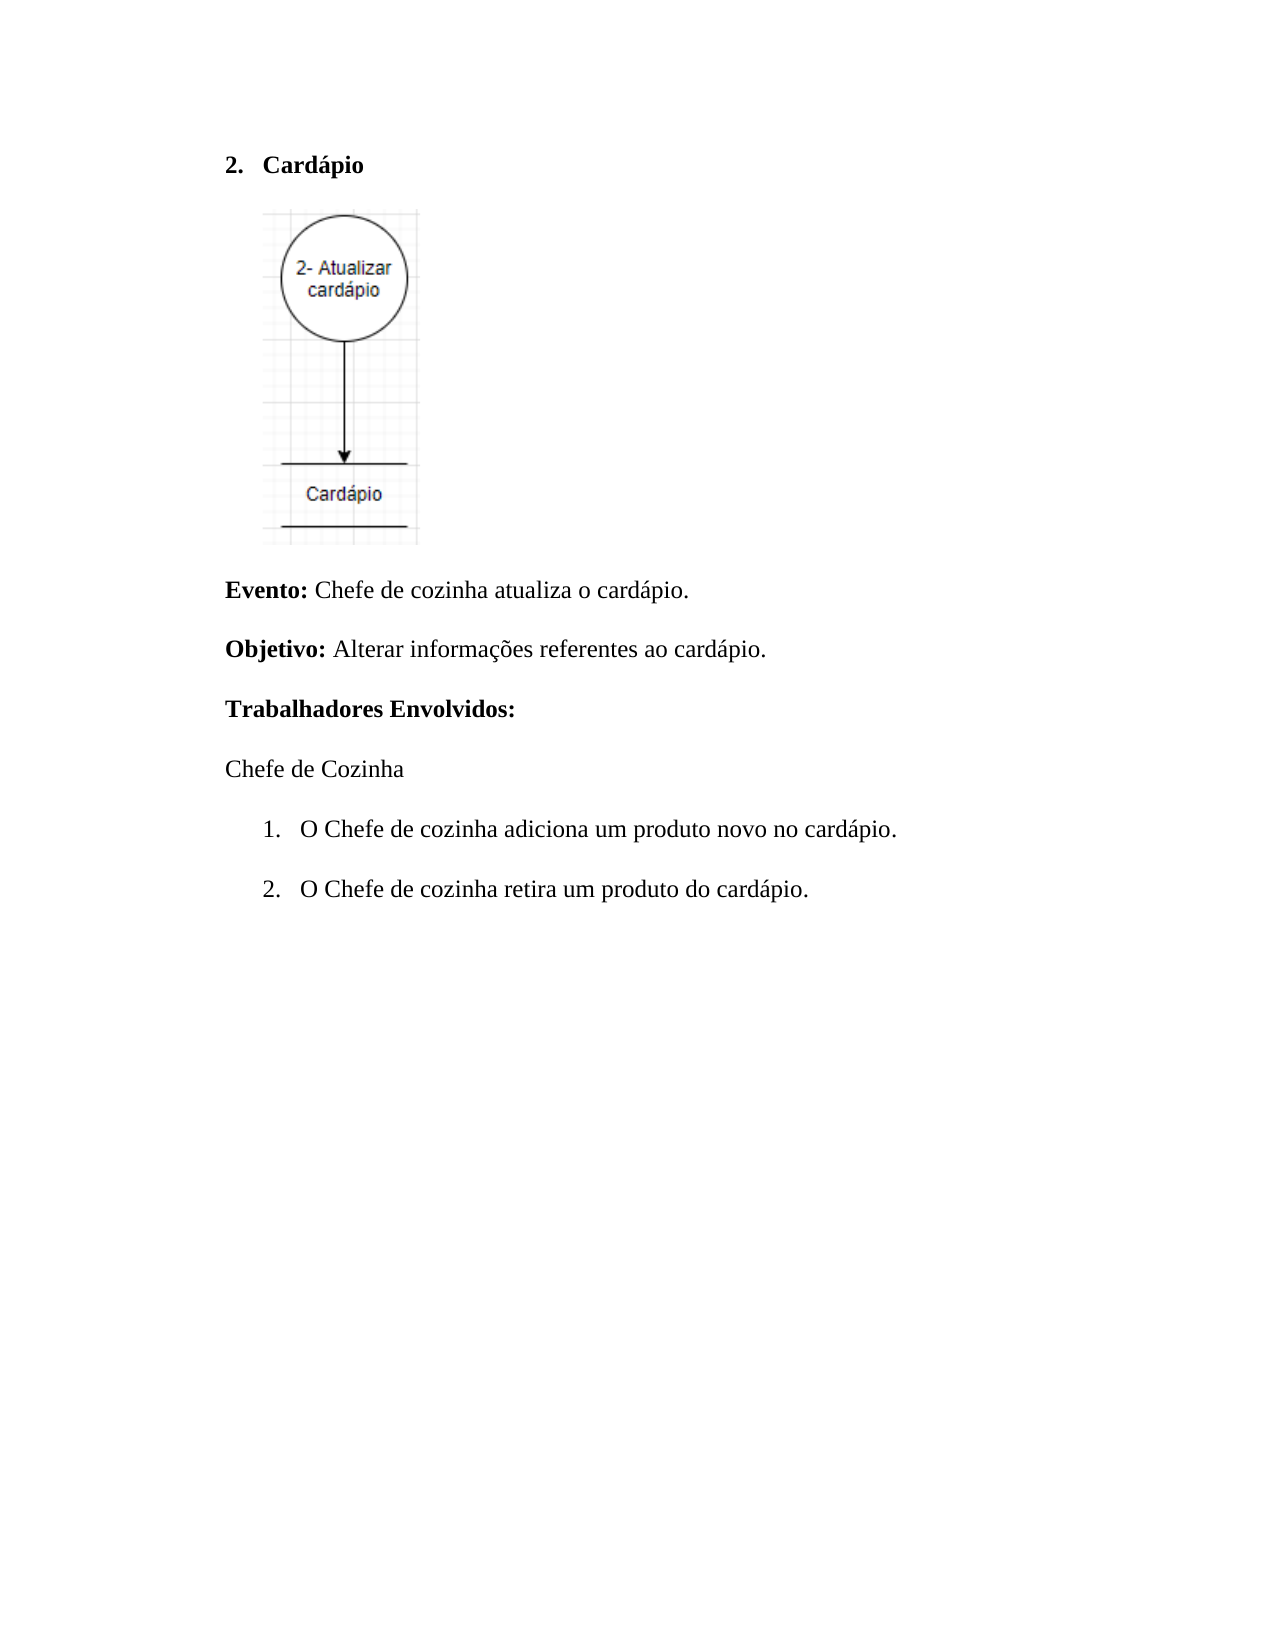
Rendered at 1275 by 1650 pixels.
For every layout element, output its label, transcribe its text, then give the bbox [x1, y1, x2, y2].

text Objetivo: Alterar informações referentes ao cardápio. [150, 634, 1125, 663]
list O Chefe de cozinha retira um produto do cardápio. [262, 874, 1125, 902]
picture [262, 209, 421, 545]
text Evento: Chefe de cozinha atualiza o cardápio. [150, 575, 1125, 603]
text Trabalhadores Envolvidos: [150, 694, 1125, 723]
text Chefe de Cozinha [150, 754, 1125, 783]
list O Chefe de cozinha adiciona um produto novo no cardápio. [262, 814, 1125, 843]
list Cardápio [225, 150, 1125, 179]
